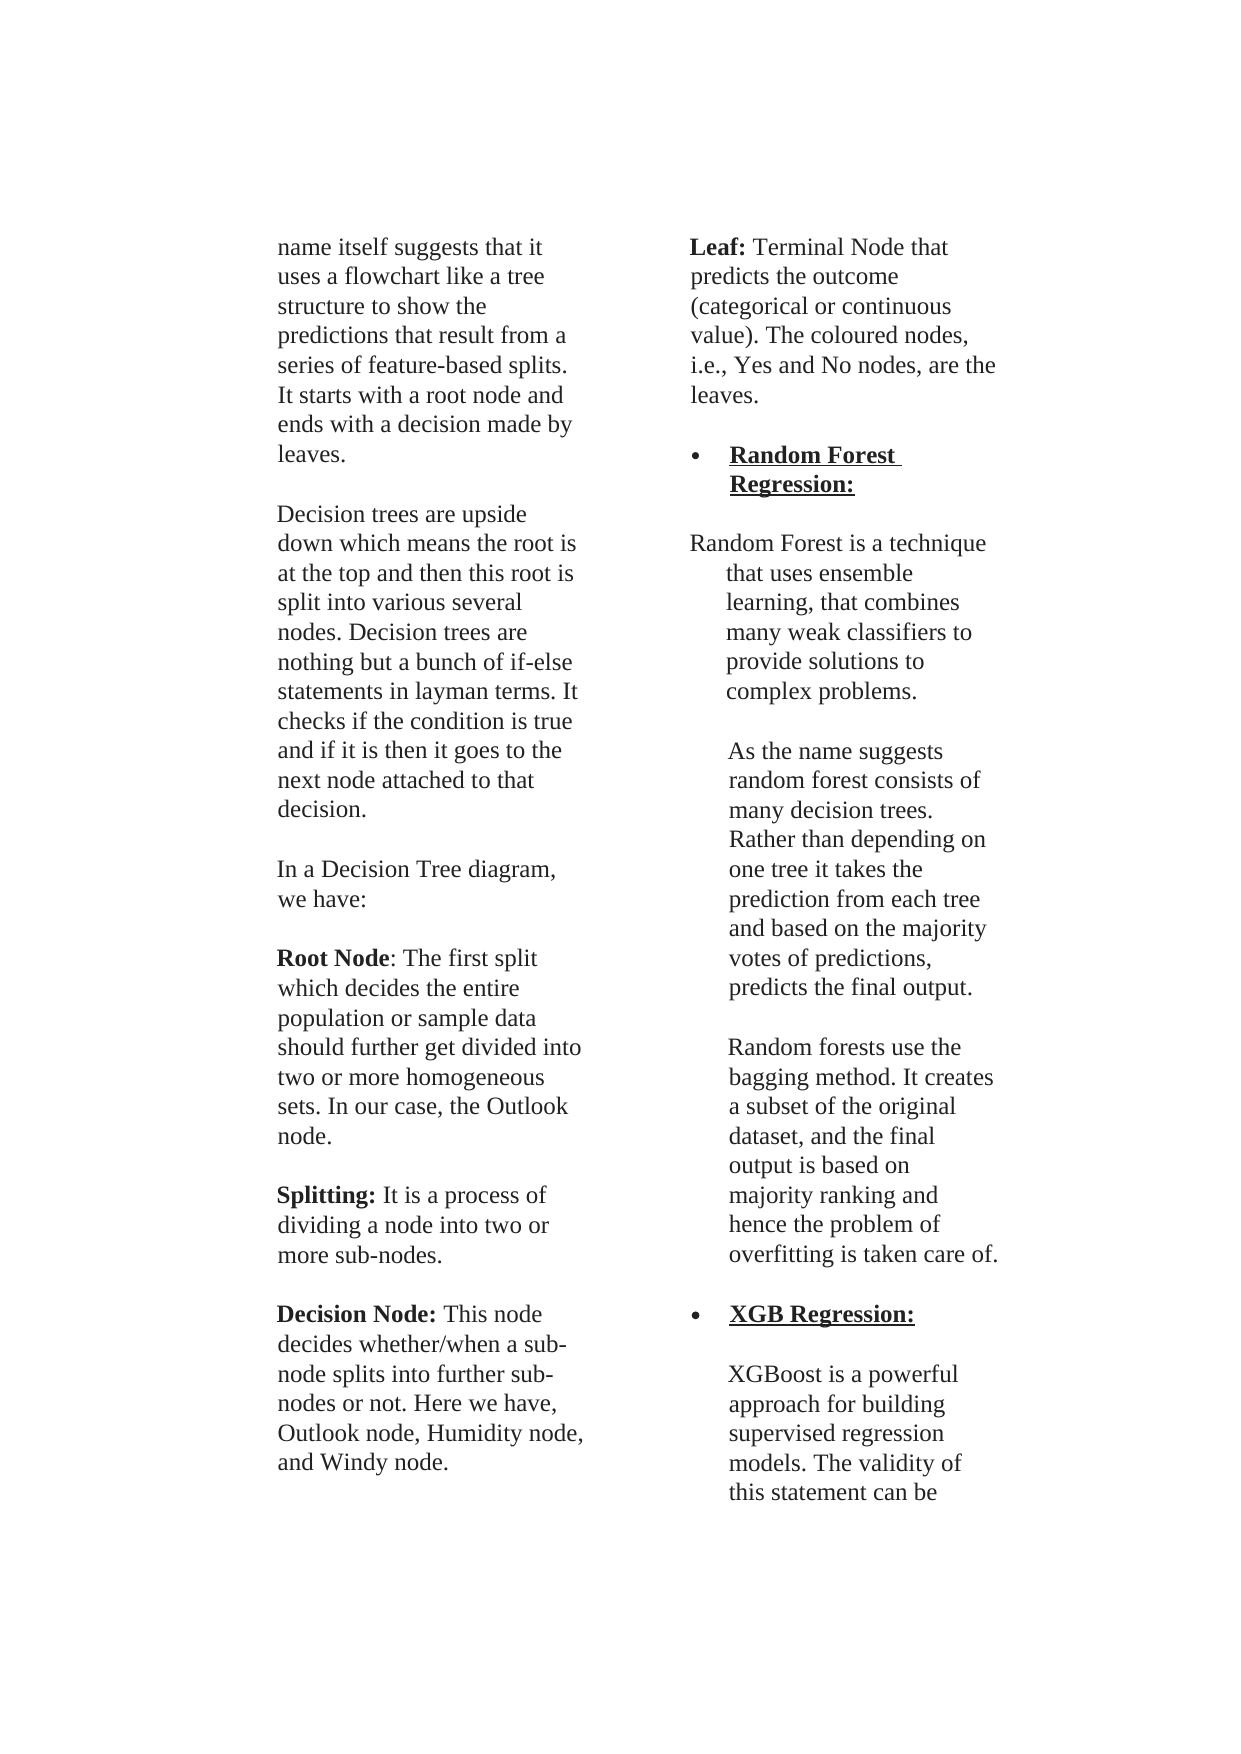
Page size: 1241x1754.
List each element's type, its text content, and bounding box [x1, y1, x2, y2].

text Decision Node: This node decides whether/when a sub-node splits into further sub-nodes or not. Here we have, Outlook node, Humidity node, and Windy node. [276, 1299, 586, 1476]
text Splitting: It is a process of dividing a node into two or more sub-nodes. [276, 1181, 586, 1268]
text As the name suggests random forest consists of many decision trees. Rather than depending on one tree it takes the prediction from each tree and based on the majority votes of predictions, predicts the final output. [727, 736, 998, 1001]
text In a Decision Tree diagram, we have: [276, 854, 586, 912]
text Random forests use the bagging method. It creates a subset of the original dataset, and the final output is based on majority ranking and hence the problem of overfitting is taken care of. [727, 1032, 998, 1268]
text Random Forest is a technique that uses ensemble learning, that combines many weak classifiers to provide solutions to complex problems. [689, 528, 998, 705]
list Random Forest Regression: [692, 440, 998, 498]
text Decision trees are upside down which means the root is at the top and then this root is split into various several nodes. Decision trees are nothing but a bunch of if-else statements in layman terms. It checks if the condition is true and if it is then it goes to the next node attached to that decision. [276, 499, 586, 823]
subtitle XGB Regression: [692, 1299, 1000, 1328]
text Leaf: Terminal Node that predicts the outcome (categorical or continuous value). The coloured nodes, i.e., Yes and No nodes, are the leaves. [689, 232, 998, 408]
text Root Node: The first split which decides the entire population or sample data should further get divided into two or more homogeneous sets. In our case, the Outlook node. [276, 943, 586, 1150]
